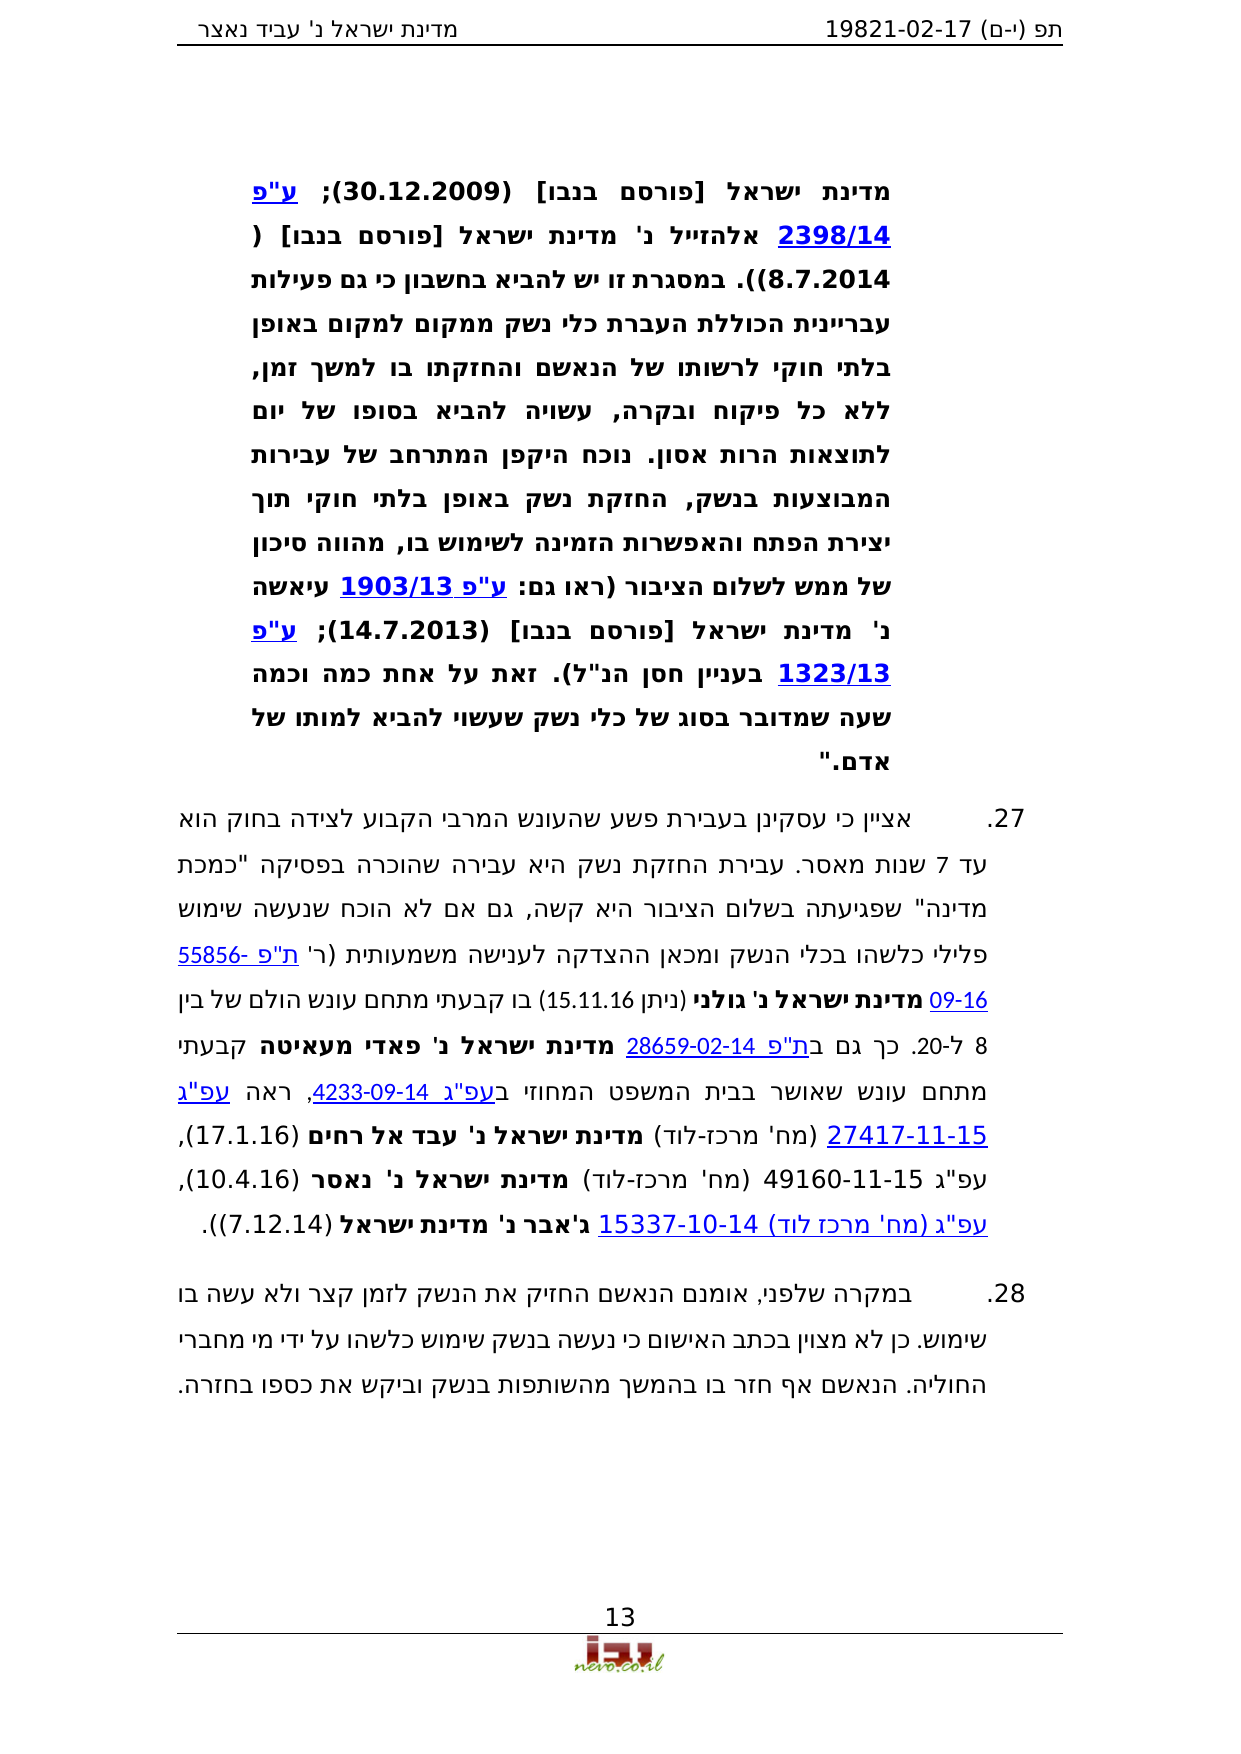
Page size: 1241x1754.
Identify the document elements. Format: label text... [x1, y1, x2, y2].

picture [574, 1635, 666, 1673]
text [251, 177, 891, 776]
list אציין כי עסקינן בעבירת פשע שהעונש המרבי הקבוע לצידה בחוק הוא עד 7 שנות מאסר. עבירת החזקת נשק היא עבירה שהוכרה בפסיקה "כמכת מדינה" שפגיעתה בשלום הציבור היא קשה, גם אם לא הוכח שנעשה שימוש פלילי כלשהו בכלי הנשק ומכאן ההצדקה לענישה משמעותית (ר' ת"פ 55856-09-16 מדינת ישראל נ' גולני (ניתן 15.11.16) בו קבעתי מתחם עונש הולם של בין 8 ל-20. כך גם בת"פ 28659-02-14 מדינת ישראל נ' פאדי מעאיטה קבעתי מתחם עונש שאושר בבית המשפט המחוזי בעפ"ג 4233-09-14, ראה עפ"ג 27417-11-15 (מח' מרכז-לוד) מדינת ישראל נ' עבד אל רחים (17.1.16), עפ"ג 49160-11-15 (מח' מרכז-לוד) מדינת ישראל נ' נאסר (10.4.16), עפ"ג (מח' מרכז לוד) 15337-10-14 ג'אבר נ' מדינת ישראל (7.12.14)). [177, 803, 1026, 1240]
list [177, 1278, 1026, 1400]
